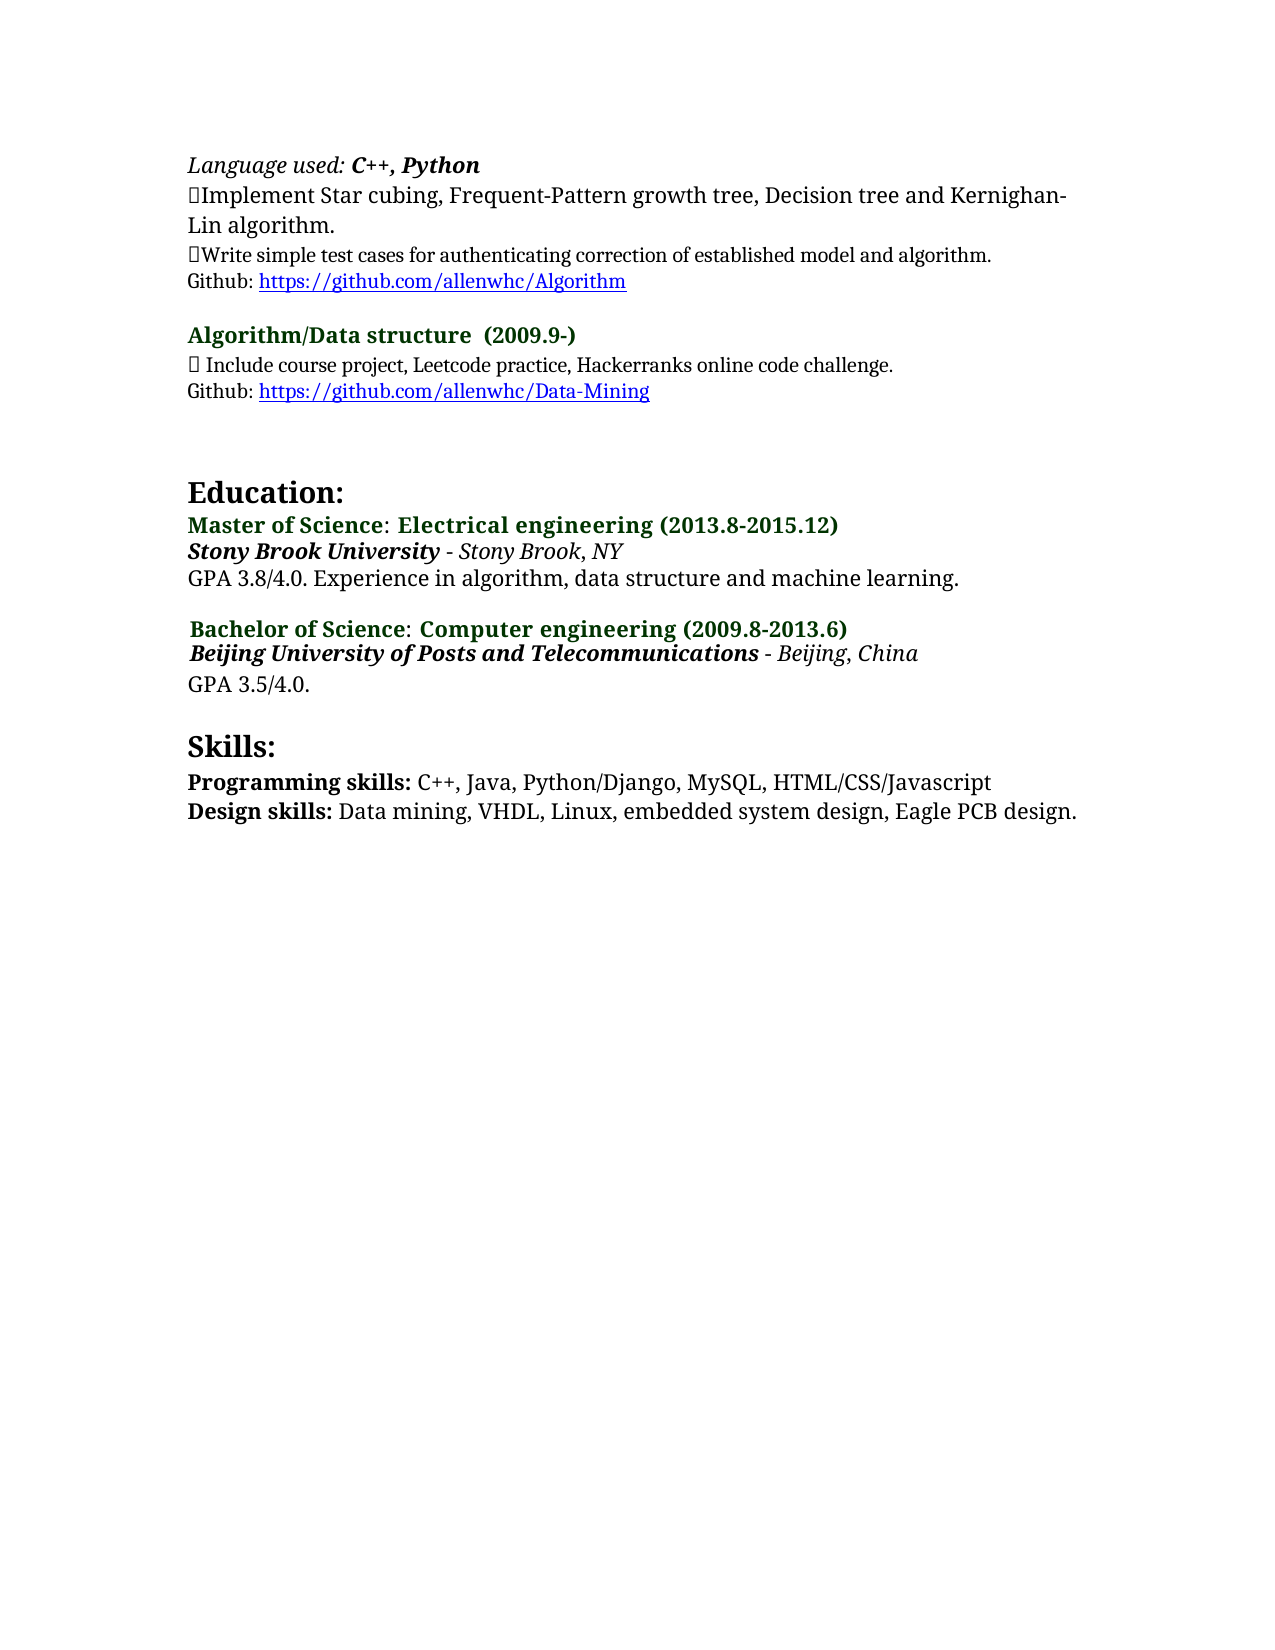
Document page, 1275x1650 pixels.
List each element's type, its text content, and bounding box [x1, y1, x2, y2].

text Write simple test cases for authenticating correction of established model and algorithm. [187, 239, 1087, 269]
text Programming skills: C++, Java, Python/Django, MySQL, HTML/CSS/Javascript [187, 766, 1087, 796]
text Algorithm/Data structure (2009.9-) [187, 319, 1087, 349]
text  Include course project, Leetcode practice, Hackerranks online code challenge. [187, 349, 1087, 379]
text Design skills: Data mining, VHDL, Linux, embedded system design, Eagle PCB design. [187, 796, 1087, 826]
text Github: https://github.com/allenwhc/Algorithm [187, 269, 1087, 294]
text GPA 3.5/4.0. [187, 672, 1087, 698]
text Language used: C++, Python [187, 150, 1087, 180]
text Skills: [187, 727, 1087, 766]
text Github: https://github.com/allenwhc/Data-Mining [187, 379, 1087, 433]
text Education: [187, 473, 1087, 512]
text GPA 3.8/4.0. Experience in algorithm, data structure and machine learning. [187, 565, 1087, 591]
text Master of Science: Electrical engineering (2013.8-2015.12) Stony Brook University - Stony Brook, NY [187, 512, 1087, 565]
text Implement Star cubing, Frequent-Pattern growth tree, Decision tree and Kernighan-Lin algorithm. [187, 180, 1087, 239]
text Bachelor of Science: Computer engineering (2009.8-2013.6) Beijing University of Posts and Telecommunications - Beijing, China [189, 617, 1087, 667]
